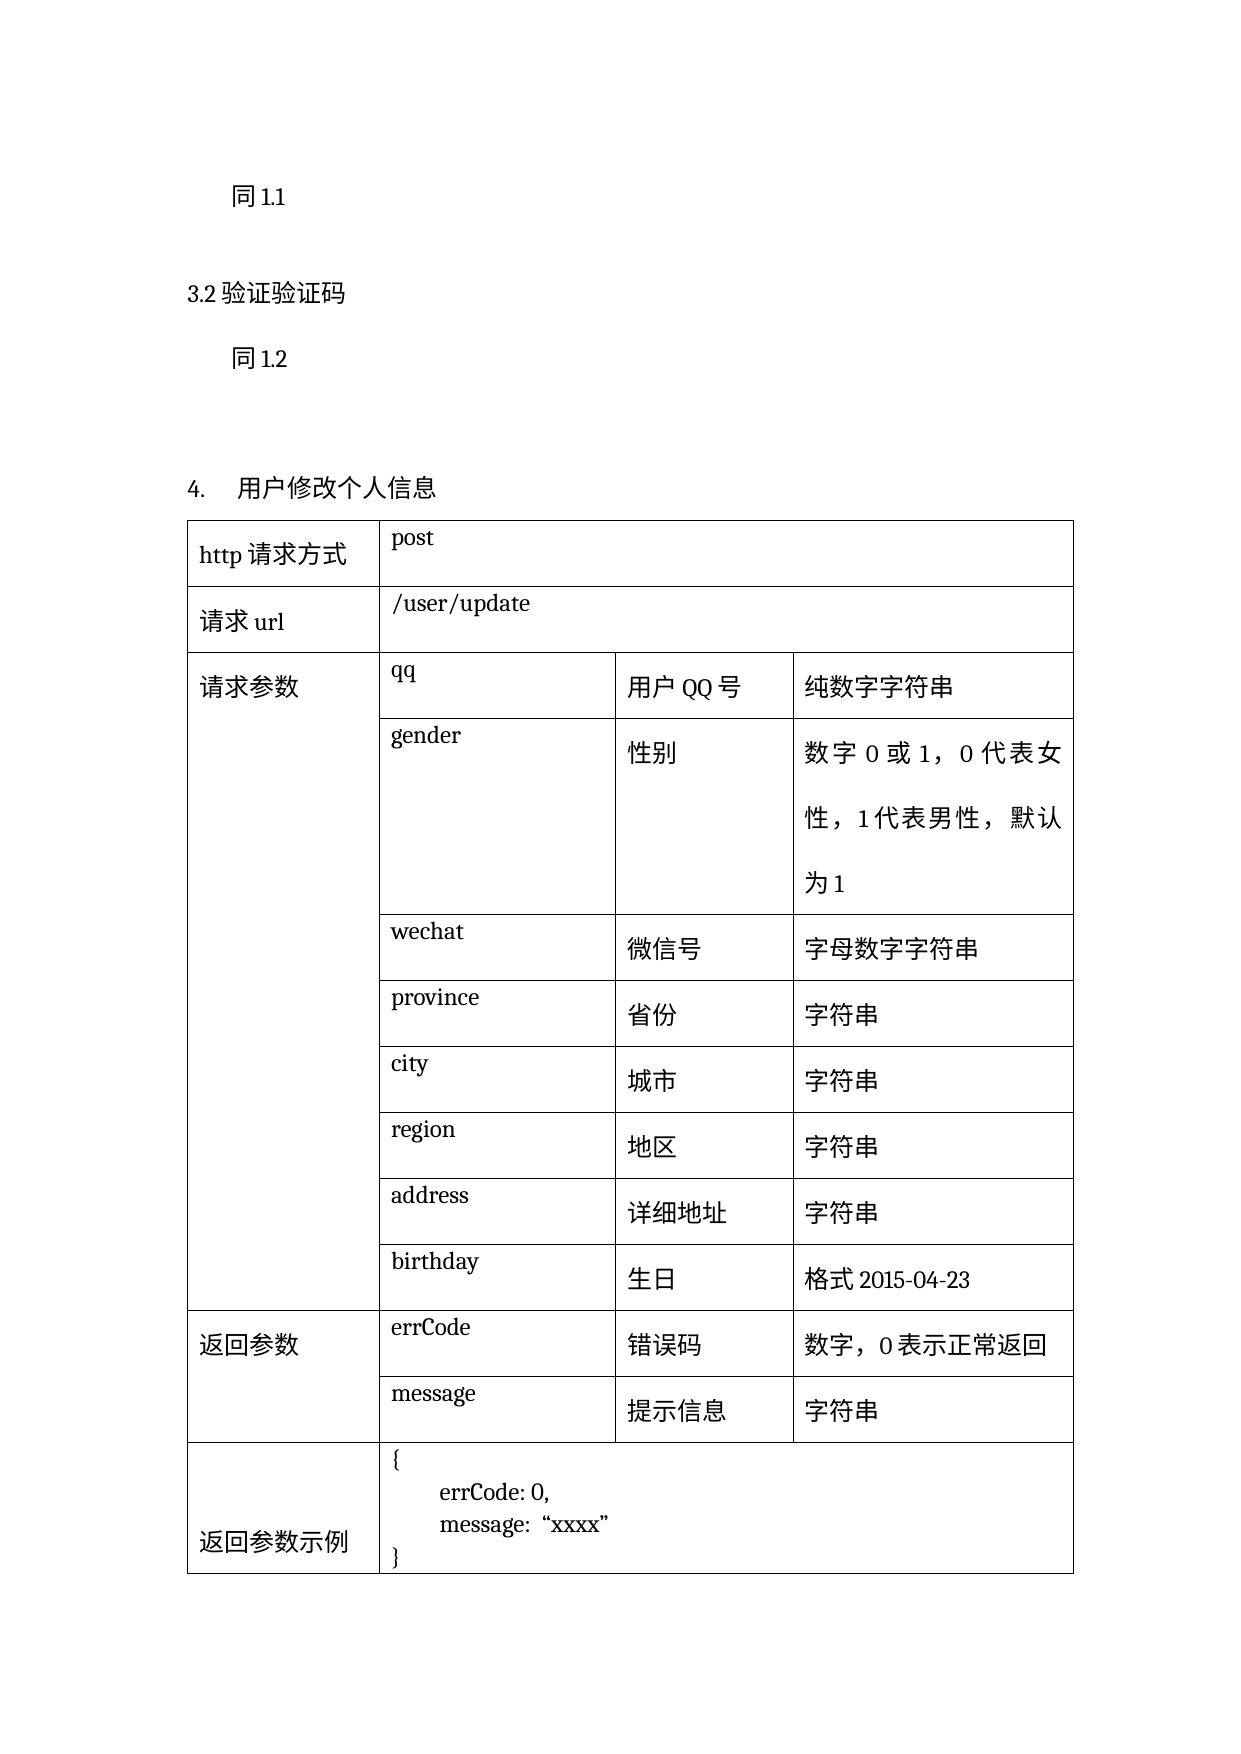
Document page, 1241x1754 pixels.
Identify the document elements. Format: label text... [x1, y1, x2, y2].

table_cell 字符串 [794, 1377, 1073, 1442]
table_cell /user/update [380, 587, 1073, 652]
table_cell wechat [380, 915, 615, 980]
table_cell region [380, 1113, 615, 1178]
table_cell 字符串 [794, 981, 1073, 1046]
table_cell 详细地址 [616, 1179, 793, 1244]
table_cell 字母数字字符串 [794, 915, 1073, 980]
table_cell { errCode: 0, message: “xxxx” } [380, 1443, 1073, 1573]
table_cell 请求url [188, 587, 379, 652]
table_cell 数字0或1，0代表女性，1代表男性，默认为1 [794, 719, 1073, 914]
table_cell message [380, 1377, 615, 1442]
table_cell 字符串 [794, 1113, 1073, 1178]
table_cell errCode [380, 1311, 615, 1376]
table_cell birthday [380, 1245, 615, 1310]
table_cell 错误码 [616, 1311, 793, 1376]
table_cell 请求参数 [188, 653, 379, 1310]
table_cell 用户QQ号 [616, 653, 793, 718]
table_cell 性别 [616, 719, 793, 914]
table_cell 城市 [616, 1047, 793, 1112]
table_cell 字符串 [794, 1047, 1073, 1112]
table_cell 返回参数示例 [188, 1443, 379, 1573]
text 同1.2 [187, 324, 1053, 389]
table_cell 省份 [616, 981, 793, 1046]
text 同1.1 [187, 162, 1053, 227]
table_cell address [380, 1179, 615, 1244]
table_cell 数字，0表示正常返回 [794, 1311, 1073, 1376]
list 用户修改个人信息 [187, 454, 1053, 519]
table_cell 字符串 [794, 1179, 1073, 1244]
text 3.2验证验证码 [187, 259, 1053, 324]
table_cell province [380, 981, 615, 1046]
table_cell city [380, 1047, 615, 1112]
table_cell qq [380, 653, 615, 718]
table_cell 格式2015-04-23 [794, 1245, 1073, 1310]
table_cell 提示信息 [616, 1377, 793, 1442]
table_cell 纯数字字符串 [794, 653, 1073, 718]
table_header post [380, 521, 1073, 586]
table_cell 微信号 [616, 915, 793, 980]
table_cell 返回参数 [188, 1311, 379, 1442]
table_cell gender [380, 719, 615, 914]
table_cell 地区 [616, 1113, 793, 1178]
table_header http请求方式 [188, 521, 379, 586]
table_cell 生日 [616, 1245, 793, 1310]
